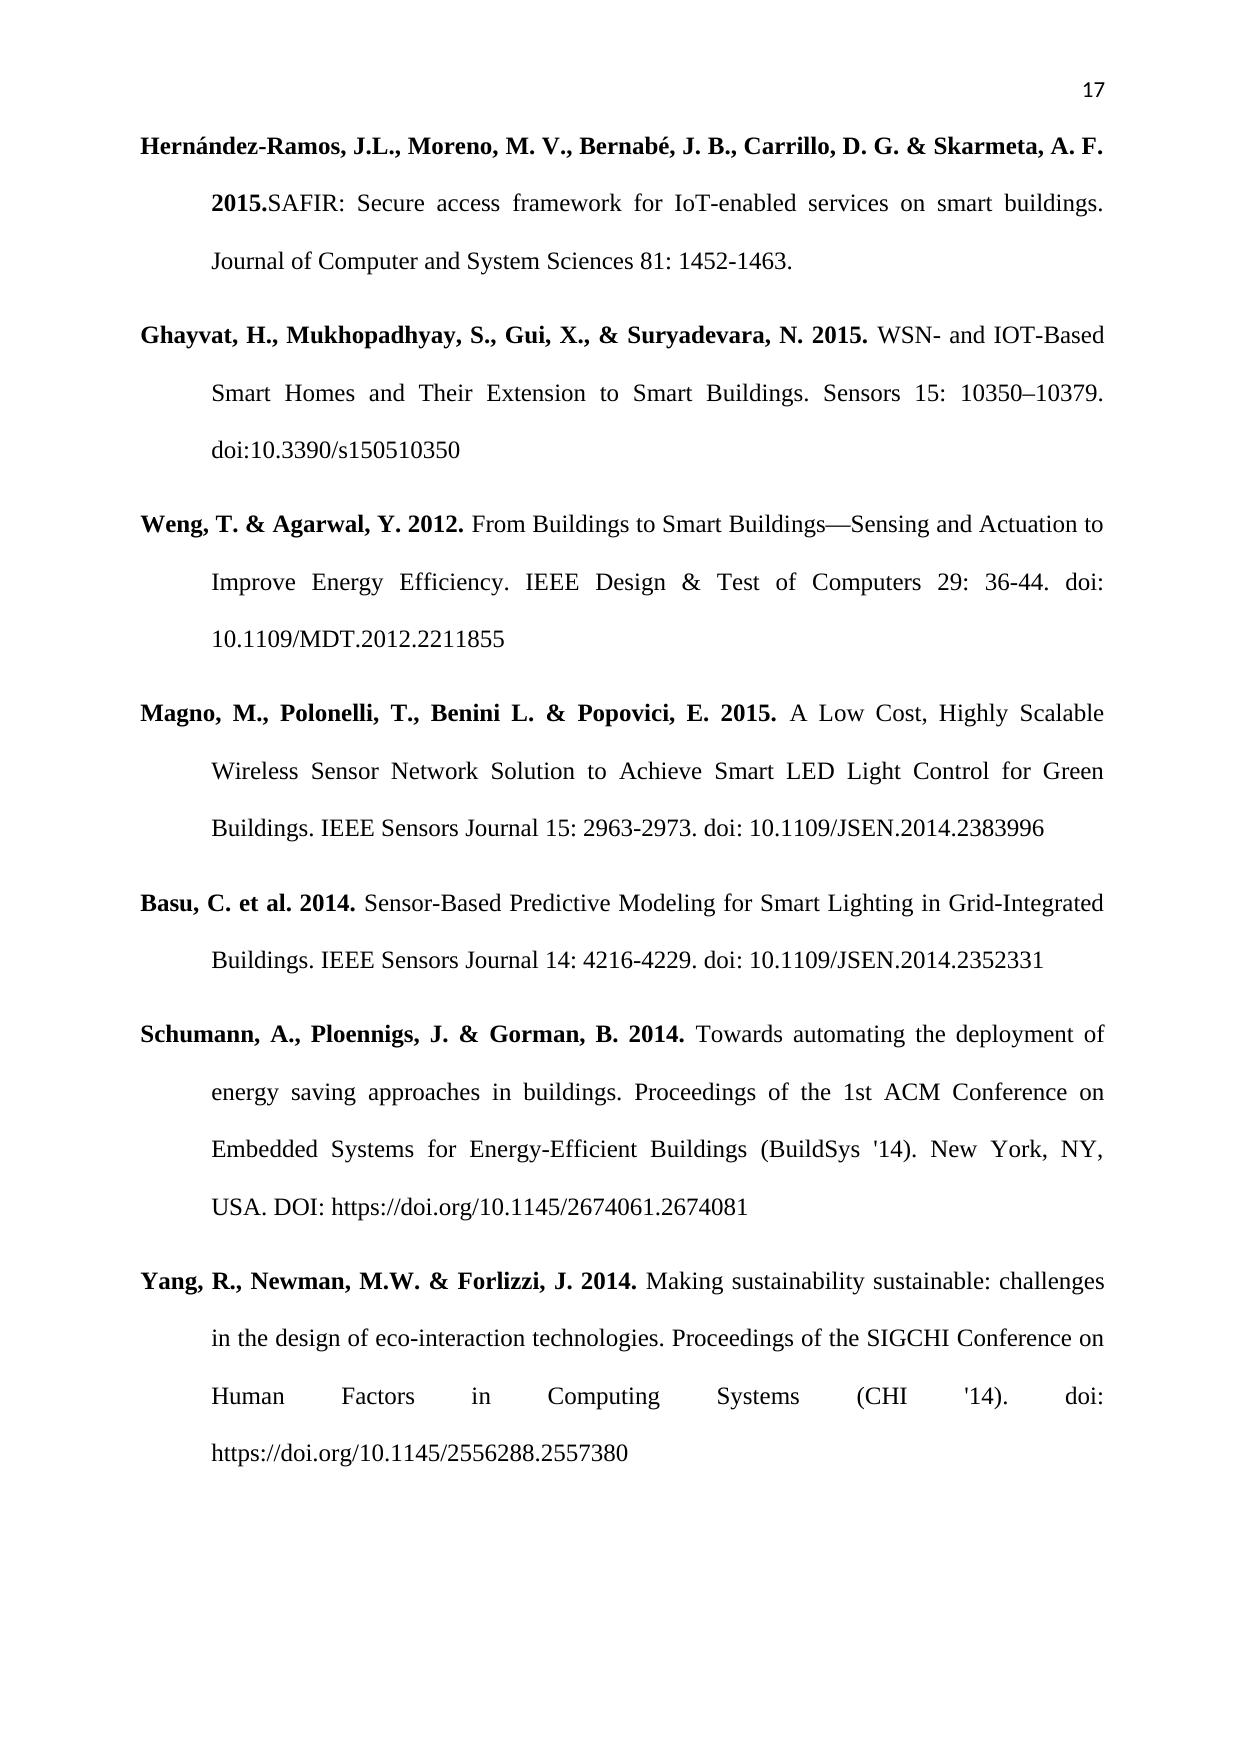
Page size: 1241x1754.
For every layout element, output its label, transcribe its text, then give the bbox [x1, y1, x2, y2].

text Magno, M., Polonelli, T., Benini L. & Popovici, E. 2015. A Low Cost, Highly Scalable Wireless Sensor Network Solution to Achieve Smart LED Light Control for Green Buildings. IEEE Sensors Journal 15: 2963-2973. doi: 10.1109/JSEN.2014.2383996 [140, 698, 1105, 842]
text Ghayvat, H., Mukhopadhyay, S., Gui, X., & Suryadevara, N. 2015. WSN- and IOT-Based Smart Homes and Their Extension to Smart Buildings. Sensors 15: 10350–10379. doi:10.3390/s150510350 [140, 320, 1105, 464]
text Weng, T. & Agarwal, Y. 2012. From Buildings to Smart Buildings—Sensing and Actuation to Improve Energy Efficiency. IEEE Design & Test of Computers 29: 36-44. doi: 10.1109/MDT.2012.2211855 [140, 509, 1105, 653]
text Basu, C. et al. 2014. Sensor-Based Predictive Modeling for Smart Lighting in Grid-Integrated Buildings. IEEE Sensors Journal 14: 4216-4229. doi: 10.1109/JSEN.2014.2352331 [140, 888, 1105, 974]
text Schumann, A., Ploennigs, J. & Gorman, B. 2014. Towards automating the deployment of energy saving approaches in buildings. Proceedings of the 1st ACM Conference on Embedded Systems for Energy-Efficient Buildings (BuildSys '14). New York, NY, USA. DOI: https://doi.org/10.1145/2674061.2674081 [140, 1019, 1105, 1221]
text Yang, R., Newman, M.W. & Forlizzi, J. 2014. Making sustainability sustainable: challenges in the design of eco-interaction technologies. Proceedings of the SIGCHI Conference on Human Factors in Computing Systems (CHI '14). doi: https://doi.org/10.1145/2556288.2557380 [140, 1266, 1105, 1467]
text Hernández-Ramos, J.L., Moreno, M. V., Bernabé, J. B., Carrillo, D. G. & Skarmeta, A. F. 2015.SAFIR: Secure access framework for IoT-enabled services on smart buildings. Journal of Computer and System Sciences 81: 1452-1463. [140, 131, 1105, 275]
